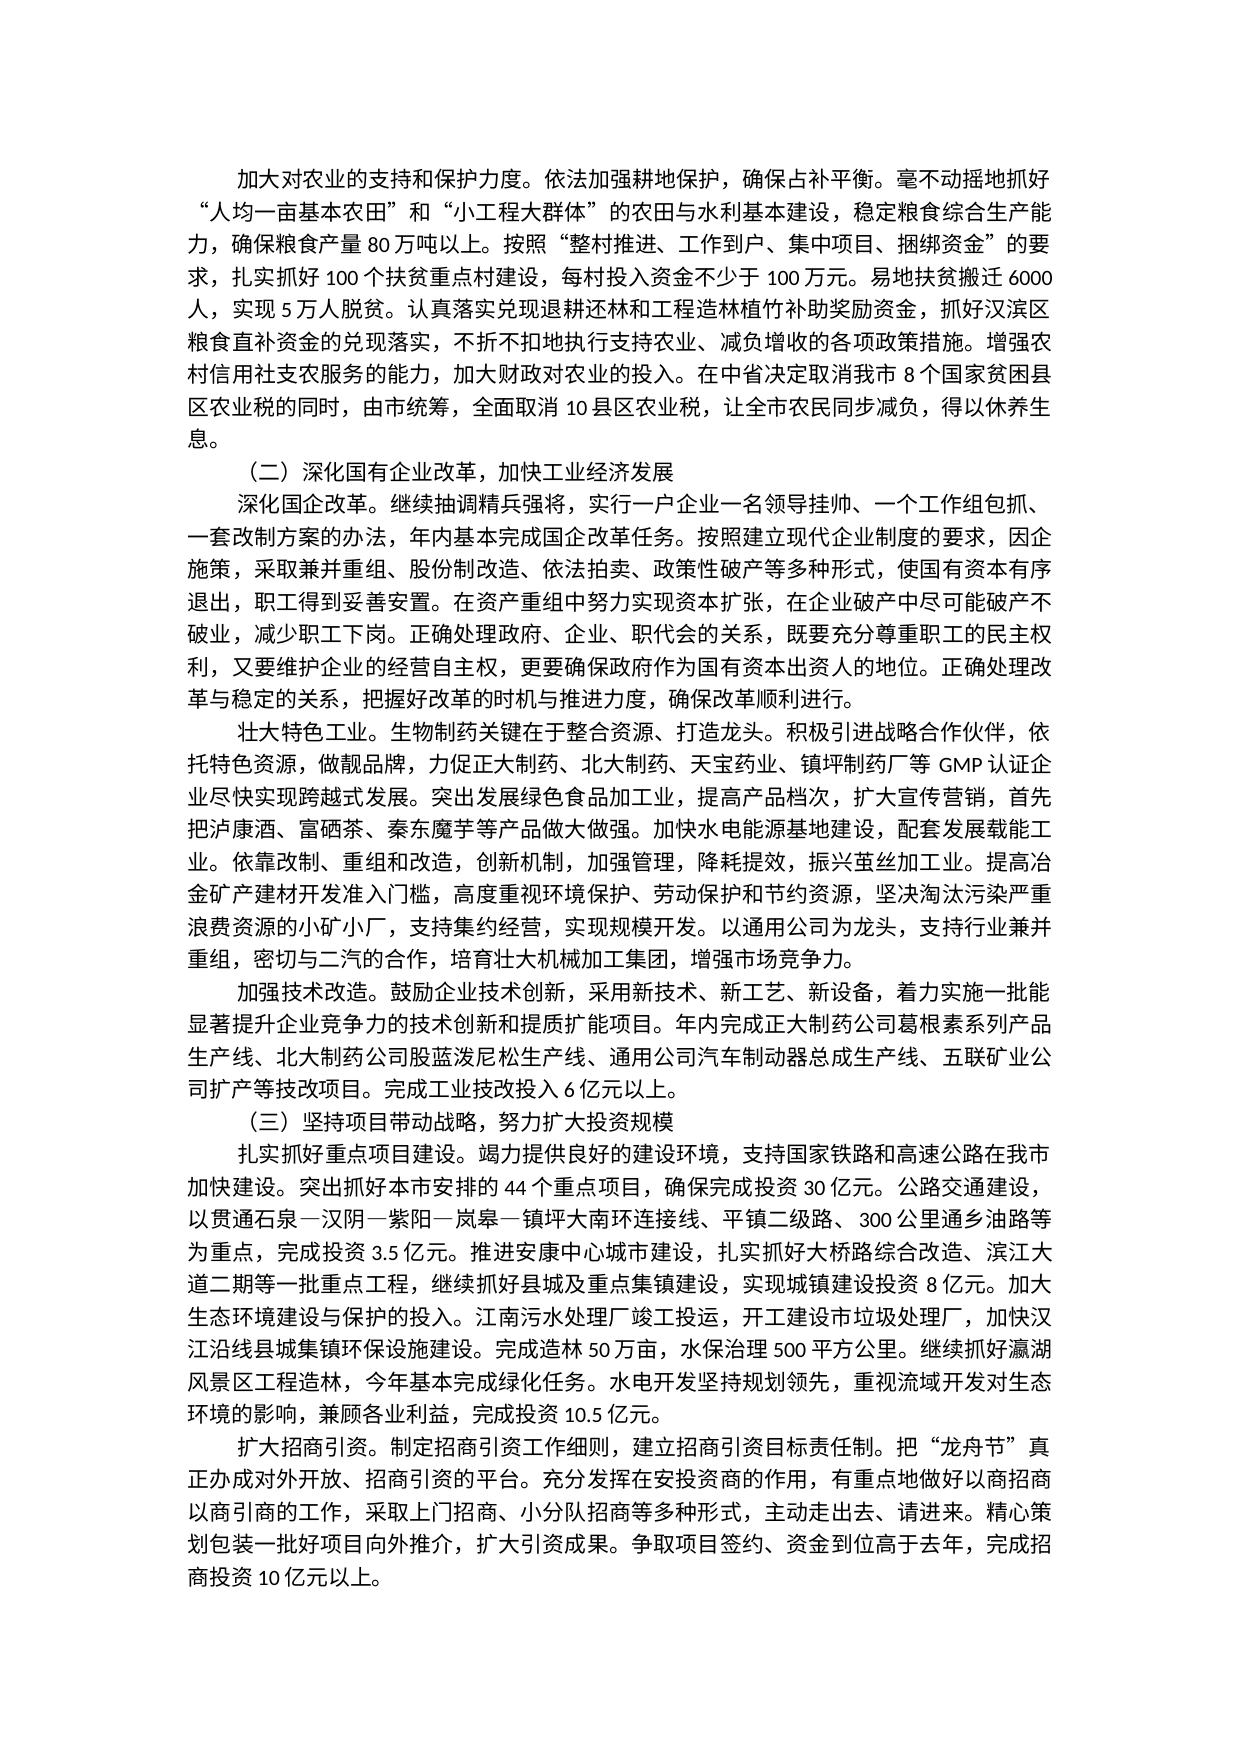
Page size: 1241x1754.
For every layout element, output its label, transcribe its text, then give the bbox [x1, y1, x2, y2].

text （三）坚持项目带动战略，努力扩大投资规模 [187, 1104, 1053, 1137]
text 深化国企改革。继续抽调精兵强将，实行一户企业一名领导挂帅、一个工作组包抓、一套改制方案的办法，年内基本完成国企改革任务。按照建立现代企业制度的要求，因企施策，采取兼并重组、股份制改造、依法拍卖、政策性破产等多种形式，使国有资本有序退出，职工得到妥善安置。在资产重组中努力实现资本扩张，在企业破产中尽可能破产不破业，减少职工下岗。正确处理政府、企业、职代会的关系，既要充分尊重职工的民主权利，又要维护企业的经营自主权，更要确保政府作为国有资本出资人的地位。正确处理改革与稳定的关系，把握好改革的时机与推进力度，确保改革顺利进行。 [187, 487, 1053, 714]
text 壮大特色工业。生物制药关键在于整合资源、打造龙头。积极引进战略合作伙伴，依托特色资源，做靓品牌，力促正大制药、北大制药、天宝药业、镇坪制药厂等GMP认证企业尽快实现跨越式发展。突出发展绿色食品加工业，提高产品档次，扩大宣传营销，首先把泸康酒、富硒茶、秦东魔芋等产品做大做强。加快水电能源基地建设，配套发展载能工业。依靠改制、重组和改造，创新机制，加强管理，降耗提效，振兴茧丝加工业。提高冶金矿产建材开发准入门槛，高度重视环境保护、劳动保护和节约资源，坚决淘汰污染严重、浪费资源的小矿小厂，支持集约经营，实现规模开发。以通用公司为龙头，支持行业兼并重组，密切与二汽的合作，培育壮大机械加工集团，增强市场竞争力。 [187, 714, 1053, 974]
text 扎实抓好重点项目建设。竭力提供良好的建设环境，支持国家铁路和高速公路在我市加快建设。突出抓好本市安排的44个重点项目，确保完成投资30亿元。公路交通建设，以贯通石泉—汉阴—紫阳—岚皋—镇坪大南环连接线、平镇二级路、300公里通乡油路等为重点，完成投资3.5亿元。推进安康中心城市建设，扎实抓好大桥路综合改造、滨江大道二期等一批重点工程，继续抓好县城及重点集镇建设，实现城镇建设投资8亿元。加大生态环境建设与保护的投入。江南污水处理厂竣工投运，开工建设市垃圾处理厂，加快汉江沿线县城集镇环保设施建设。完成造林50万亩，水保治理500平方公里。继续抓好瀛湖风景区工程造林，今年基本完成绿化任务。水电开发坚持规划领先，重视流域开发对生态环境的影响，兼顾各业利益，完成投资10.5亿元。 [187, 1137, 1053, 1429]
text 扩大招商引资。制定招商引资工作细则，建立招商引资目标责任制。把“龙舟节”真正办成对外开放、招商引资的平台。充分发挥在安投资商的作用，有重点地做好以商招商、以商引商的工作，采取上门招商、小分队招商等多种形式，主动走出去、请进来。精心策划包装一批好项目向外推介，扩大引资成果。争取项目签约、资金到位高于去年，完成招商投资10亿元以上。 [187, 1429, 1053, 1592]
text （二）深化国有企业改革，加快工业经济发展 [187, 454, 1053, 487]
text 加大对农业的支持和保护力度。依法加强耕地保护，确保占补平衡。毫不动摇地抓好“人均一亩基本农田”和“小工程大群体”的农田与水利基本建设，稳定粮食综合生产能力，确保粮食产量80万吨以上。按照“整村推进、工作到户、集中项目、捆绑资金”的要求，扎实抓好100个扶贫重点村建设，每村投入资金不少于100万元。易地扶贫搬迁6000人，实现5万人脱贫。认真落实兑现退耕还林和工程造林植竹补助奖励资金，抓好汉滨区粮食直补资金的兑现落实，不折不扣地执行支持农业、减负增收的各项政策措施。增强农村信用社支农服务的能力，加大财政对农业的投入。在中省决定取消我市8个国家贫困县区农业税的同时，由市统筹，全面取消10县区农业税，让全市农民同步减负，得以休养生息。 [187, 162, 1053, 454]
text 加强技术改造。鼓励企业技术创新，采用新技术、新工艺、新设备，着力实施一批能显著提升企业竞争力的技术创新和提质扩能项目。年内完成正大制药公司葛根素系列产品生产线、北大制药公司股蓝泼尼松生产线、通用公司汽车制动器总成生产线、五联矿业公司扩产等技改项目。完成工业技改投入6亿元以上。 [187, 974, 1053, 1104]
